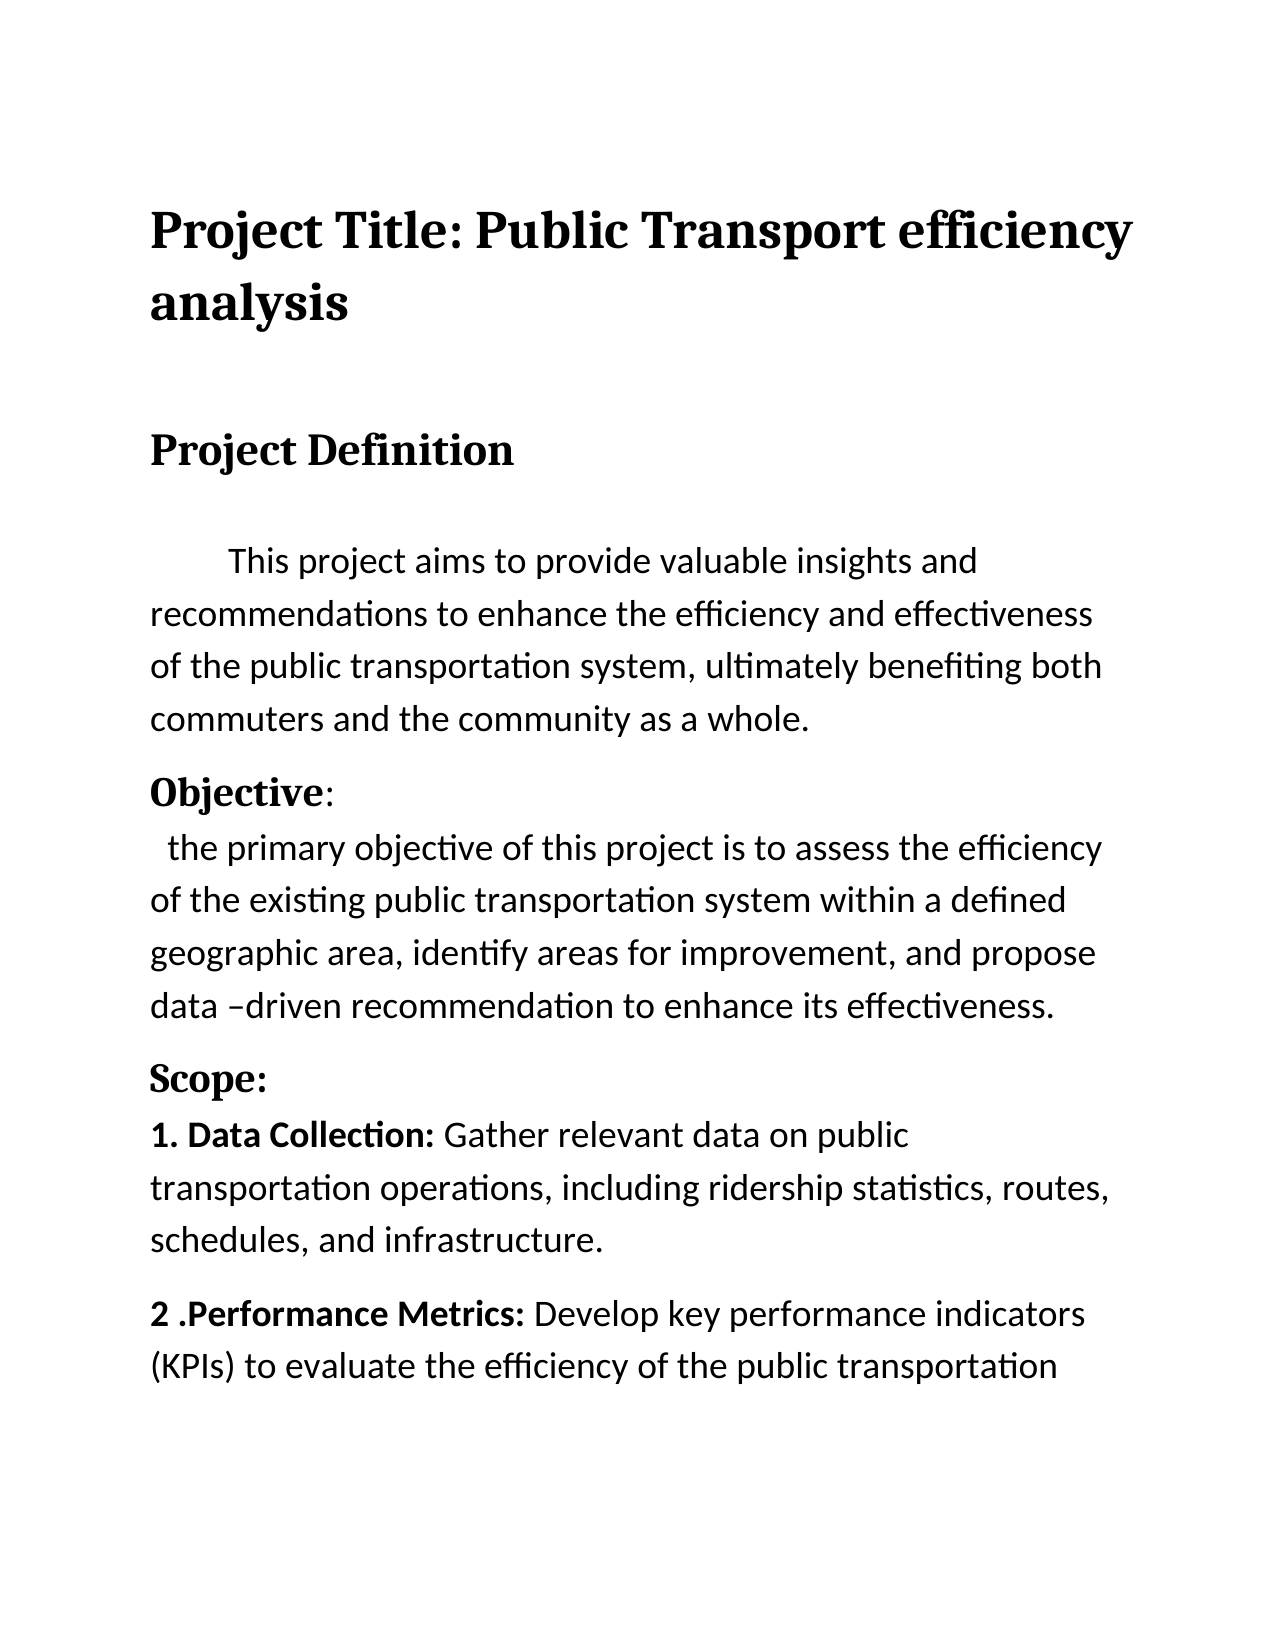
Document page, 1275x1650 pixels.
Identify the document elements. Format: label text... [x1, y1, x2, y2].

text This project aims to provide valuable insights and recommendations to enhance the efficiency and effectiveness of the public transportation system, ultimately benefiting both commuters and the community as a whole. [150, 537, 1107, 741]
text Project Definition [150, 424, 1135, 477]
subtitle Scope: [150, 1055, 1135, 1103]
title Project Title: Public Transport efficiency analysis [150, 200, 1135, 334]
text 1. Data Collection: Gather relevant data on public transportation operations, including ridership statistics, routes, schedules, and infrastructure. [150, 1111, 1114, 1262]
text 2 .Performance Metrics: Develop key performance indicators (KPIs) to evaluate the efficiency of the public transportation [150, 1290, 1088, 1388]
text the primary objective of this project is to assess the efficiency of the existing public transportation system within a defined geographic area, identify areas for improvement, and propose data –driven recommendation to enhance its effectiveness. [150, 824, 1107, 1028]
subtitle Objective: [150, 768, 1135, 816]
